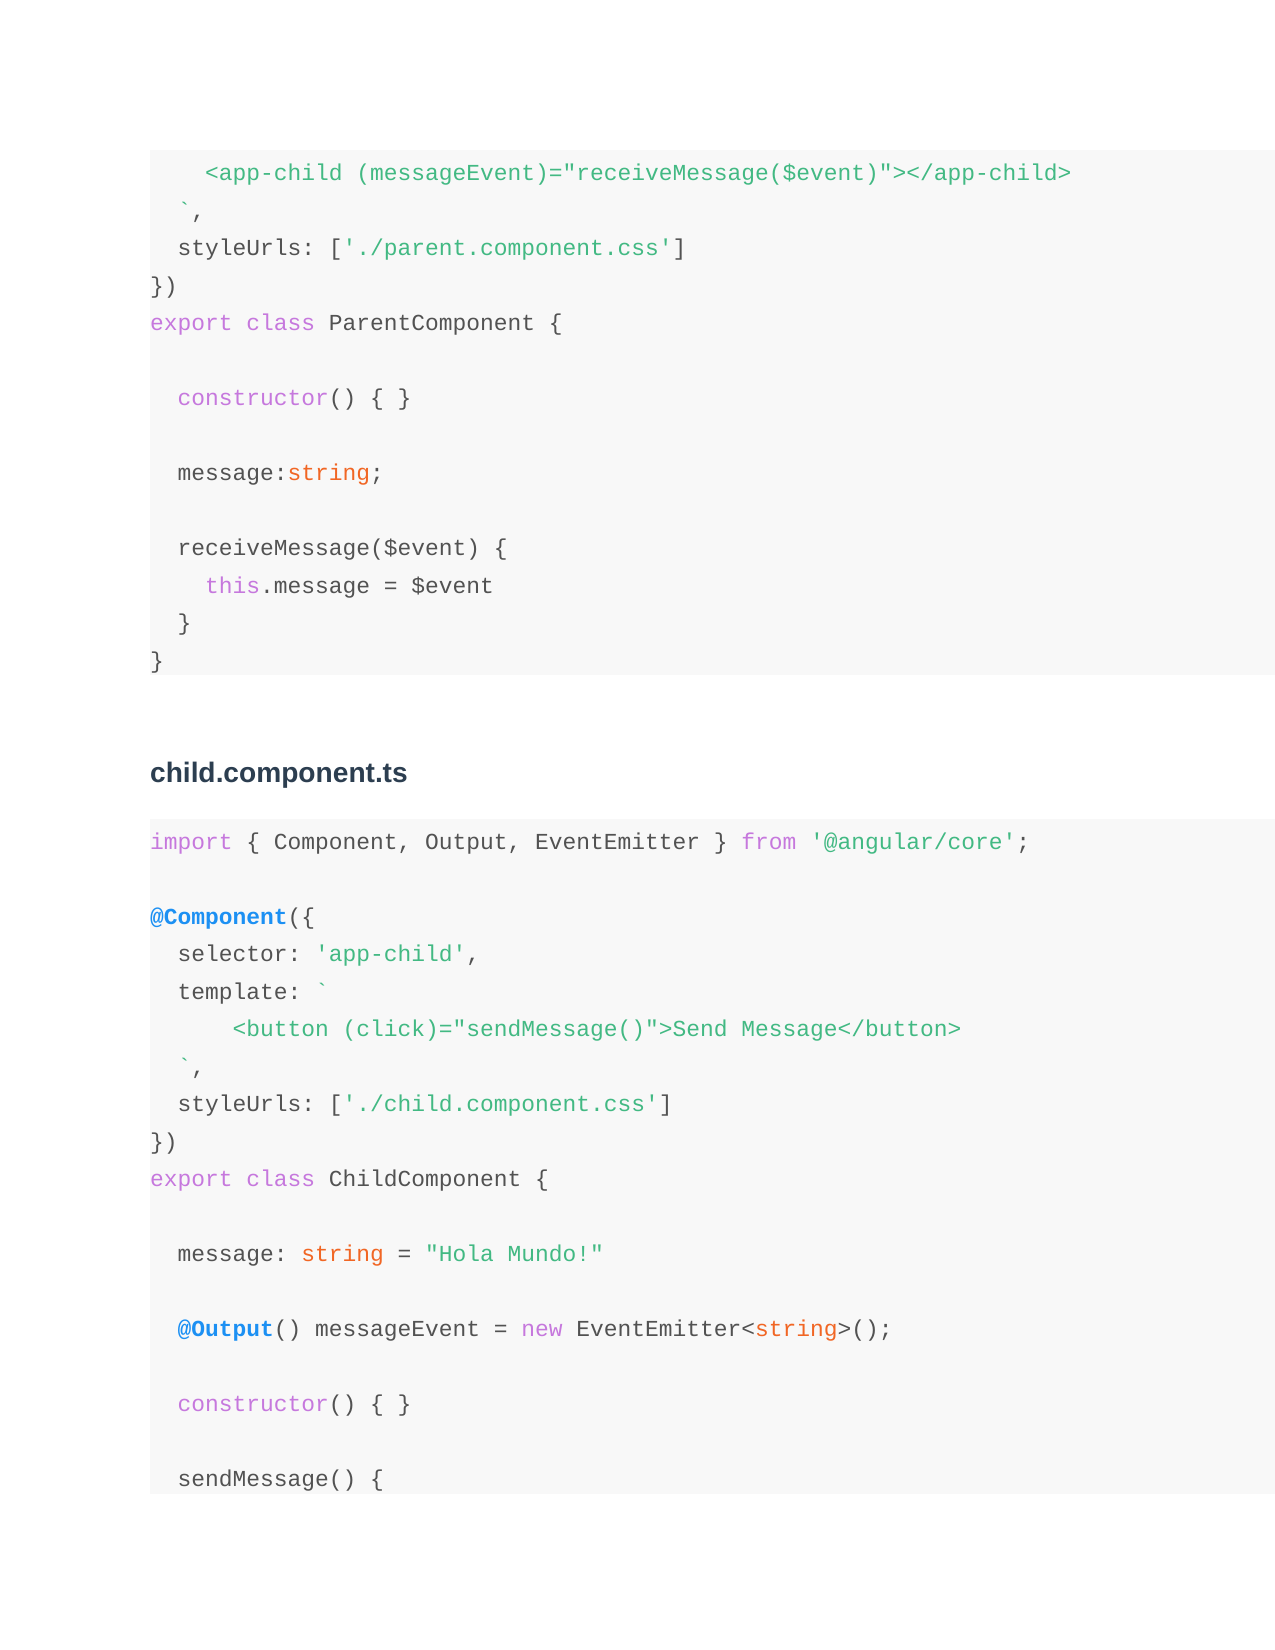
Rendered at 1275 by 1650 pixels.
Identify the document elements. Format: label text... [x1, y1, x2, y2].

text child.component.ts [150, 756, 1125, 789]
